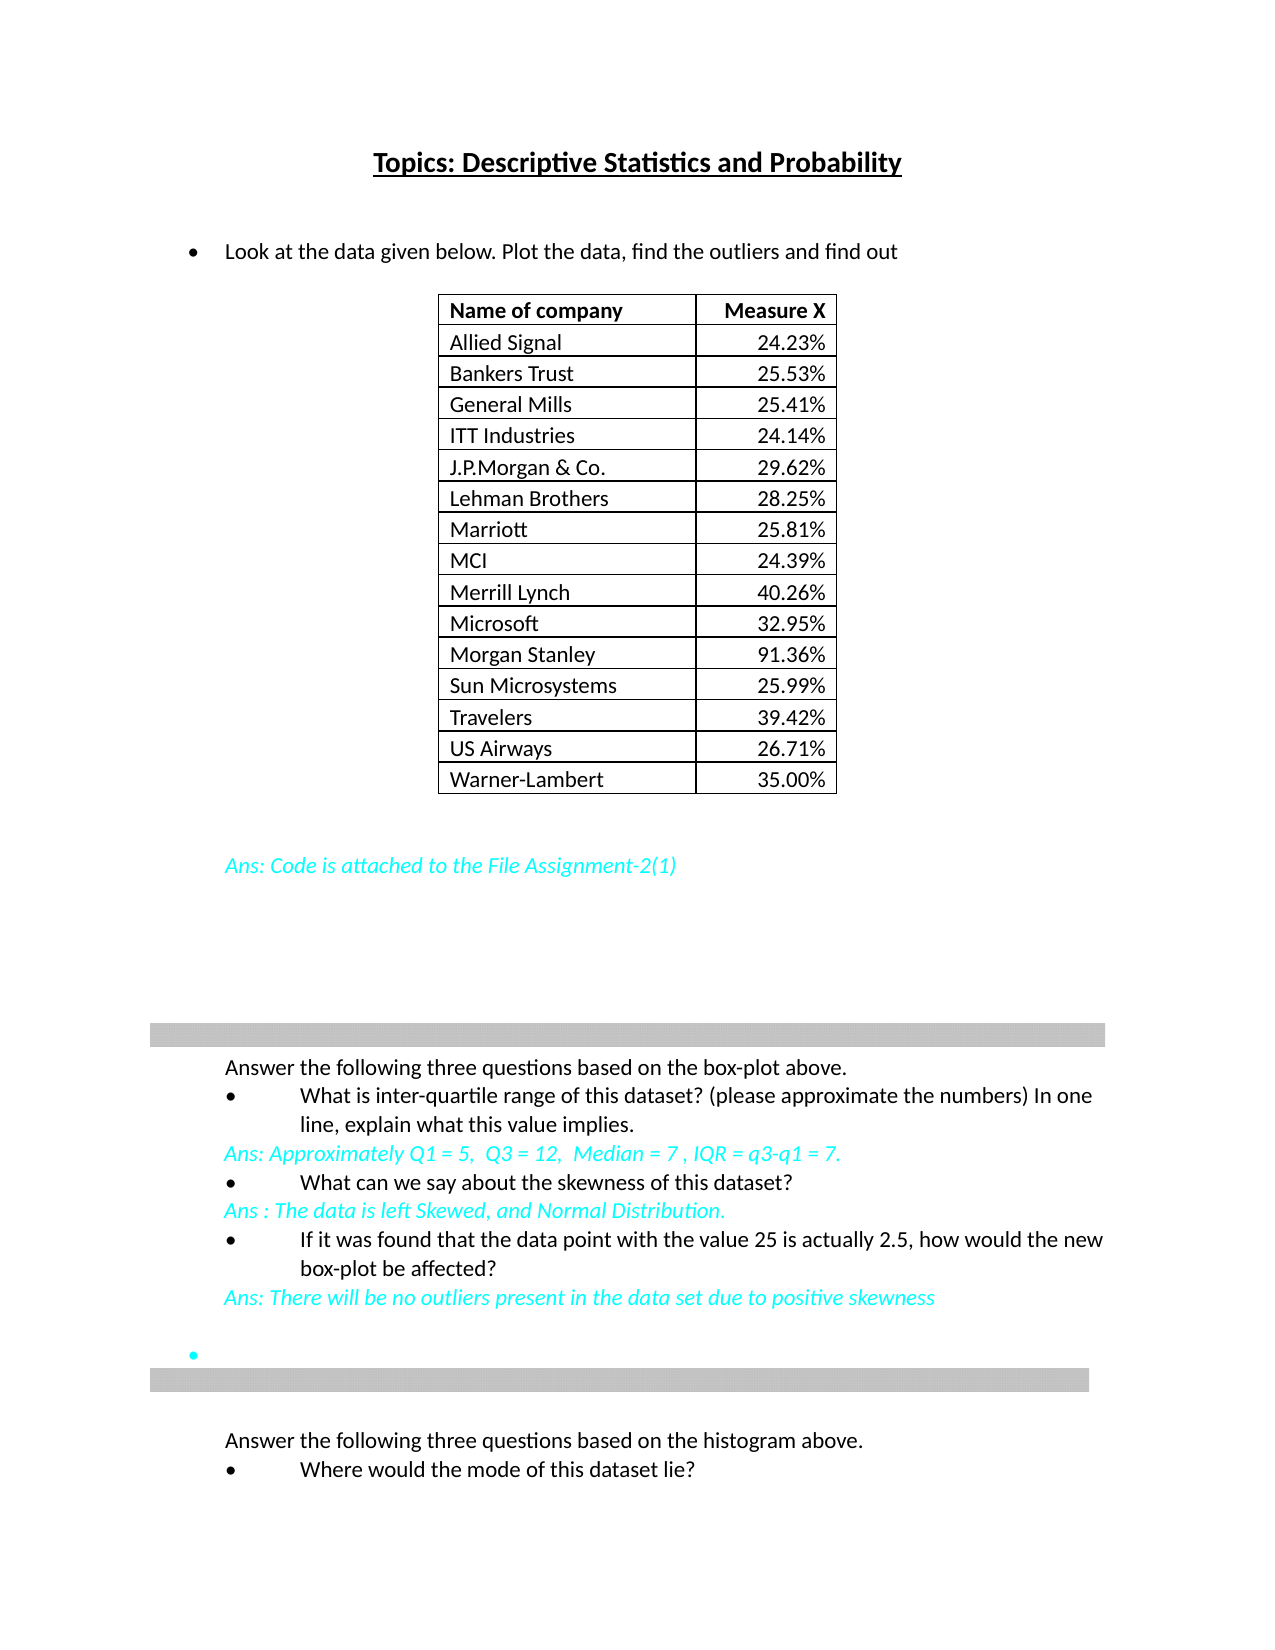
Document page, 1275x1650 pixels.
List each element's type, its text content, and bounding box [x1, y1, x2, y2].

table_cell 39.42% [697, 700, 836, 730]
text Ans : The data is left Skewed, and Normal Distribution. [150, 1196, 1125, 1225]
table_cell 25.99% [697, 669, 836, 699]
table_cell 25.53% [697, 357, 836, 386]
table_cell Morgan Stanley [439, 638, 695, 667]
table_header Name of company [439, 295, 695, 324]
list Where would the mode of this dataset lie? [225, 1455, 1125, 1483]
table_cell Lehman Brothers [439, 482, 695, 511]
table_cell 25.41% [697, 388, 836, 417]
table_cell 29.62% [697, 450, 836, 480]
table_cell Allied Signal [439, 325, 695, 355]
text Answer the following three questions based on the histogram above. [225, 1426, 1125, 1455]
table_cell 24.39% [697, 544, 836, 574]
table_cell US Airways [439, 732, 695, 761]
table_cell ITT Industries [439, 419, 695, 449]
table_cell 28.25% [697, 482, 836, 511]
table_cell 40.26% [697, 575, 836, 605]
table_cell Merrill Lynch [439, 575, 695, 605]
text Ans: There will be no outliers present in the data set due to positive skewness [150, 1282, 1125, 1311]
list What is inter-quartile range of this dataset? (please approximate the numbers) In one line, explain what this value implies. [225, 1081, 1125, 1138]
table_cell 35.00% [697, 763, 836, 792]
table_cell Bankers Trust [439, 357, 695, 386]
text Ans: Approximately Q1 = 5, Q3 = 12, Median = 7 , IQR = q3-q1 = 7. [150, 1138, 1125, 1167]
table_cell 26.71% [697, 732, 836, 761]
table_cell General Mills [439, 388, 695, 417]
table_header Measure X [697, 295, 836, 324]
table_cell Travelers [439, 700, 695, 730]
text Ans: Code is attached to the File Assignment-2(1) [225, 851, 1125, 880]
table_cell Microsoft [439, 607, 695, 636]
list If it was found that the data point with the value 25 is actually 2.5, how would the new box-plot be affected? [225, 1225, 1125, 1282]
table_cell 24.14% [697, 419, 836, 449]
table_cell Marriott [439, 513, 695, 542]
text Topics: Descriptive Statistics and Probability [150, 150, 1125, 179]
list Look at the data given below. Plot the data, find the outliers and find out [187, 236, 1125, 265]
table_cell 25.81% [697, 513, 836, 542]
table_cell 32.95% [697, 607, 836, 636]
table_cell 24.23% [697, 325, 836, 355]
table_cell J.P.Morgan & Co. [439, 450, 695, 480]
table_cell MCI [439, 544, 695, 574]
text Answer the following three questions based on the box-plot above. [225, 1052, 1125, 1081]
table_cell 91.36% [697, 638, 836, 667]
list What can we say about the skewness of this dataset? [225, 1167, 1125, 1196]
table_cell Warner-Lambert [439, 763, 695, 792]
table_cell Sun Microsystems [439, 669, 695, 699]
